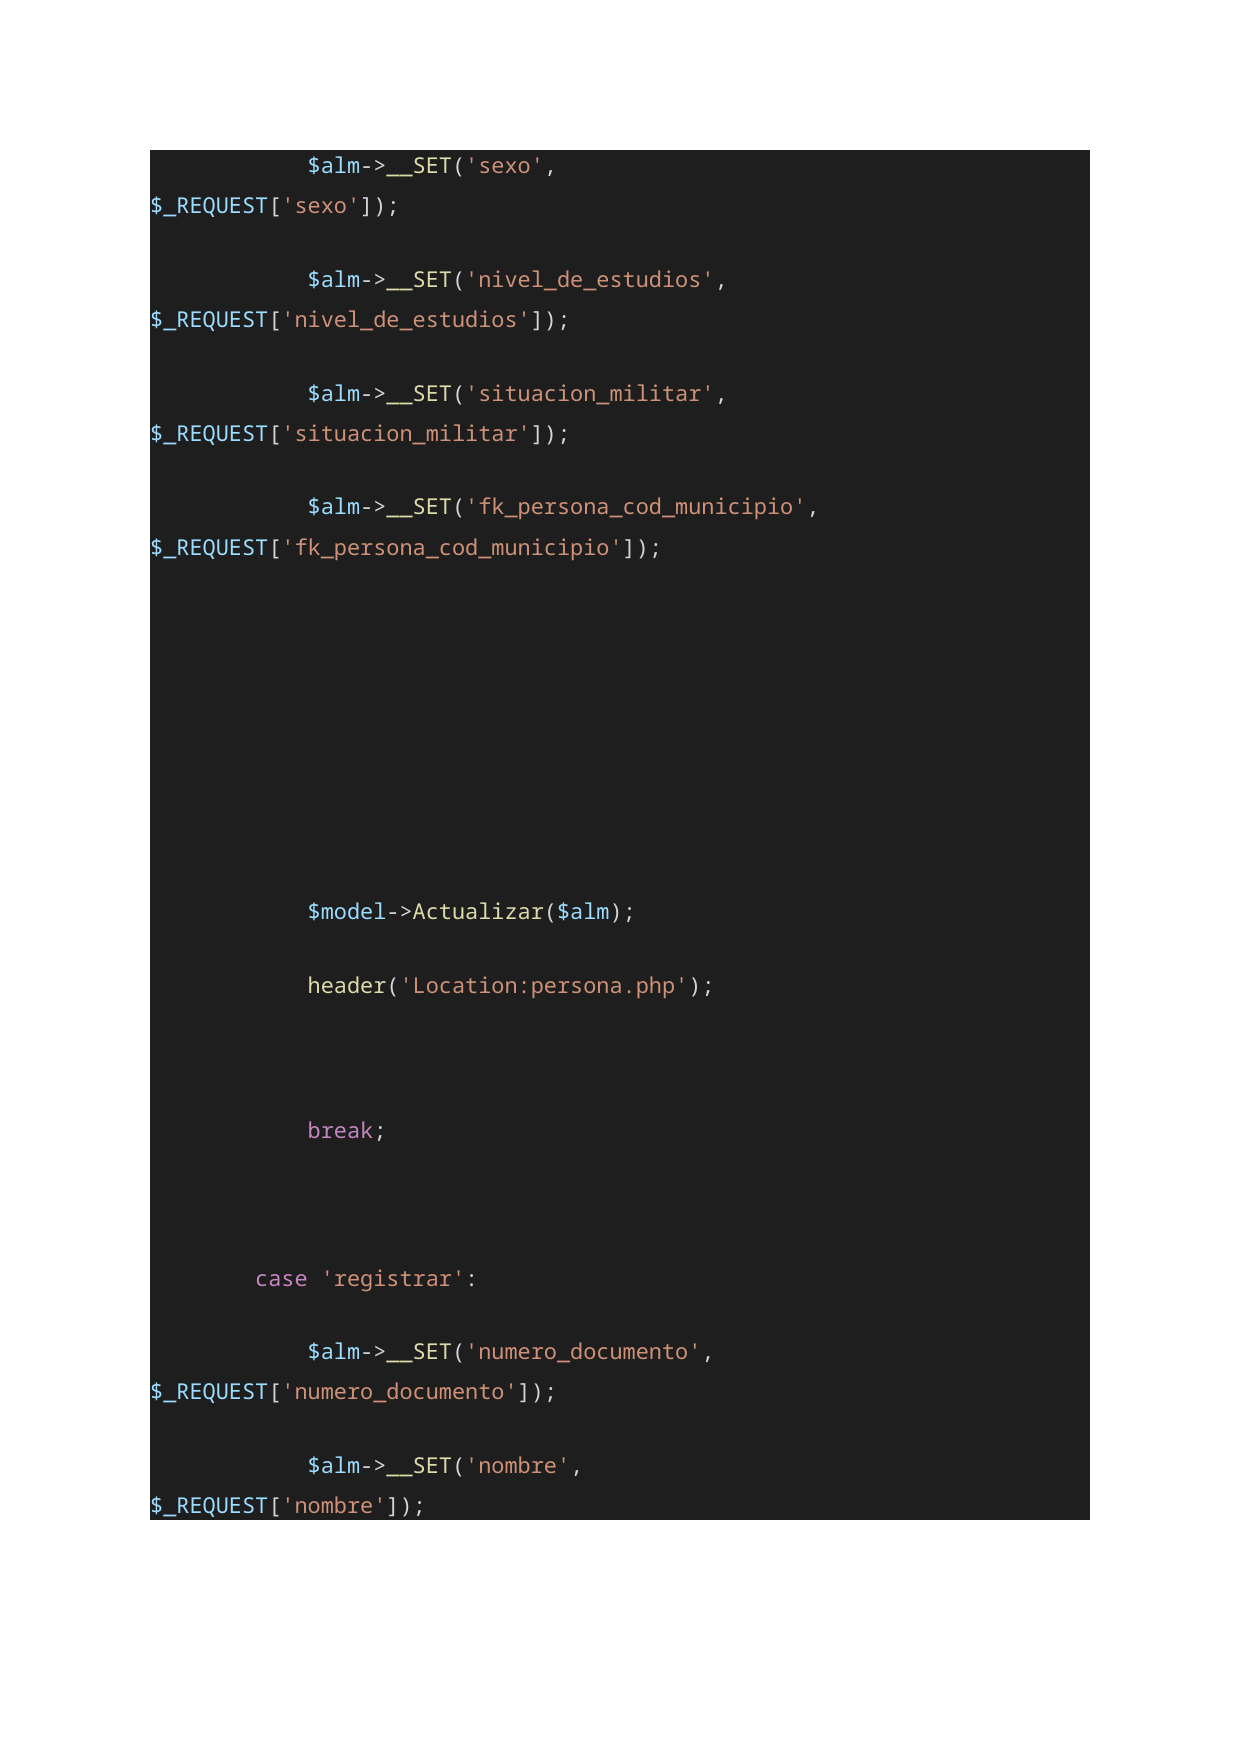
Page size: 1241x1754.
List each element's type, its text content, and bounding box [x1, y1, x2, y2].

text $alm->__SET('situacion_militar', $_REQUEST['situacion_militar']); [150, 377, 1090, 447]
text $alm->__SET('nombre', $_REQUEST['nombre']); [150, 1450, 1090, 1520]
text case 'registrar': [150, 1262, 1090, 1292]
text $alm->__SET('sexo', $_REQUEST['sexo']); [150, 150, 1090, 220]
text $alm->__SET('nivel_de_estudios', $_REQUEST['nivel_de_estudios']); [150, 264, 1090, 334]
text $alm->__SET('numero_documento', $_REQUEST['numero_documento']); [150, 1336, 1090, 1406]
text header('Location:persona.php'); [150, 970, 1090, 999]
text $model->Actualizar($alm); [150, 896, 1090, 926]
text break; [150, 1115, 1090, 1145]
text $alm->__SET('fk_persona_cod_municipio', $_REQUEST['fk_persona_cod_municipio']); [150, 491, 1090, 561]
